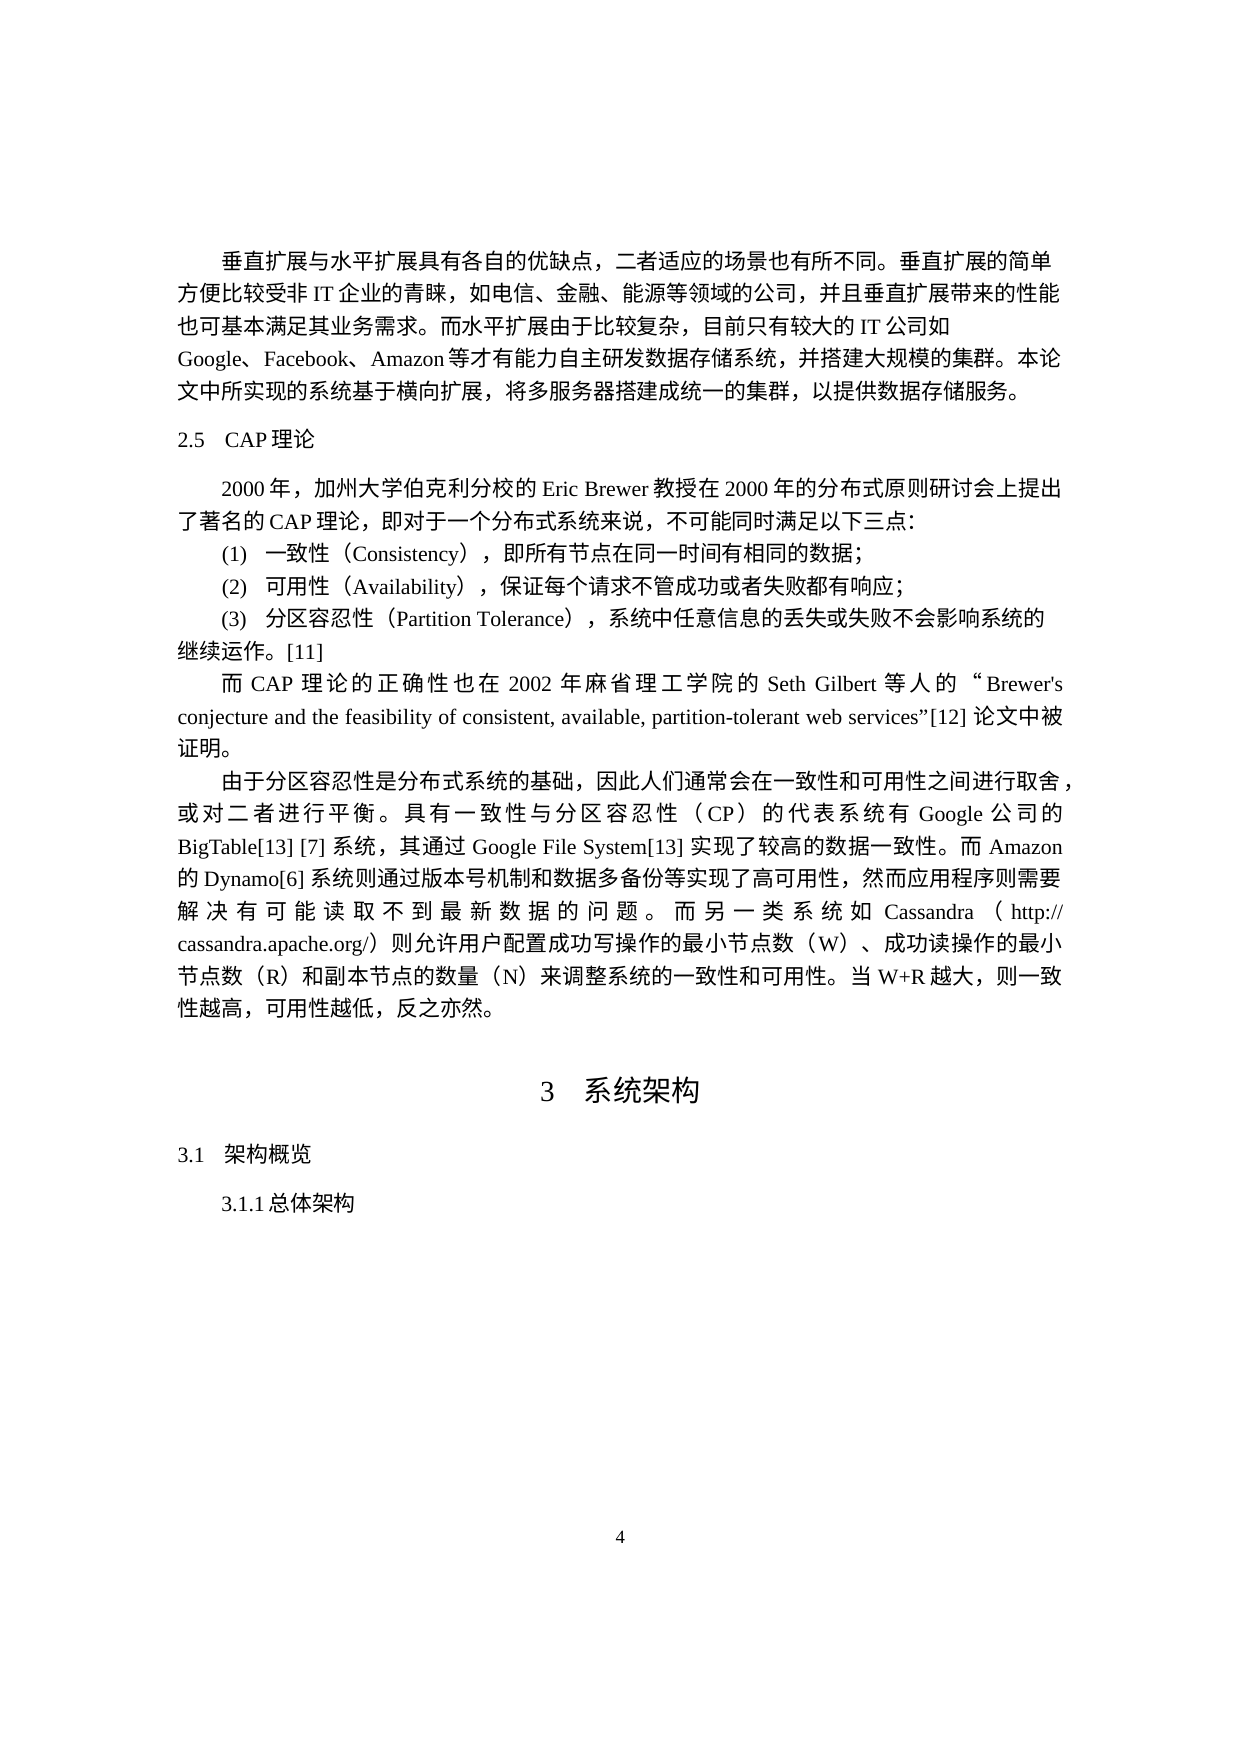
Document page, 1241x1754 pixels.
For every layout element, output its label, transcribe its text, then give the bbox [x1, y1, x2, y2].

subtitle 架构概览 [177, 1137, 1063, 1169]
subtitle 可用性（Availability），保证每个请求不管成功或者失败都有响应； [177, 568, 1063, 601]
subtitle CAP理论 [177, 422, 1063, 454]
subtitle 系统架构 [177, 1056, 1063, 1121]
text 由于分区容忍性是分布式系统的基础，因此人们通常会在一致性和可用性之间进行取舍，或对二者进行平衡。具有一致性与分区容忍性（CP）的代表系统有Google公司的BigTable[13] [7] 系统，其通过Google File System[13] 实现了较高的数据一致性。而Amazon的Dynamo[6] 系统则通过版本号机制和数据多备份等实现了高可用性，然而应用程序则需要解决有可能读取不到最新数据的问题。而另一类系统如Cassandra（http://cassandra.apache.org/）则允许用户配置成功写操作的最小节点数（W）、成功读操作的最小节点数（R）和副本节点的数量（N）来调整系统的一致性和可用性。当W+R越大，则一致性越高，可用性越低，反之亦然。 [177, 763, 1063, 1023]
text 而CAP理论的正确性也在2002年麻省理工学院的Seth Gilbert等人的“Brewer's conjecture and the feasibility of consistent, available, partition-tolerant web services”[12] 论文中被证明。 [177, 666, 1063, 763]
text 2000年，加州大学伯克利分校的Eric Brewer教授在2000年的分布式原则研讨会上提出了著名的CAP理论，即对于一个分布式系统来说，不可能同时满足以下三点： [177, 471, 1063, 536]
subtitle 一致性（Consistency），即所有节点在同一时间有相同的数据； [177, 536, 1063, 568]
subtitle 总体架构 [221, 1186, 1063, 1218]
subtitle 分区容忍性（Partition Tolerance），系统中任意信息的丢失或失败不会影响系统的继续运作。[11] [177, 601, 1063, 666]
text 垂直扩展与水平扩展具有各自的优缺点，二者适应的场景也有所不同。垂直扩展的简单方便比较受非IT企业的青睐，如电信、金融、能源等领域的公司，并且垂直扩展带来的性能也可基本满足其业务需求。而水平扩展由于比较复杂，目前只有较大的IT公司如Google、Facebook、Amazon等才有能力自主研发数据存储系统，并搭建大规模的集群。本论文中所实现的系统基于横向扩展，将多服务器搭建成统一的集群，以提供数据存储服务。 [177, 243, 1063, 406]
